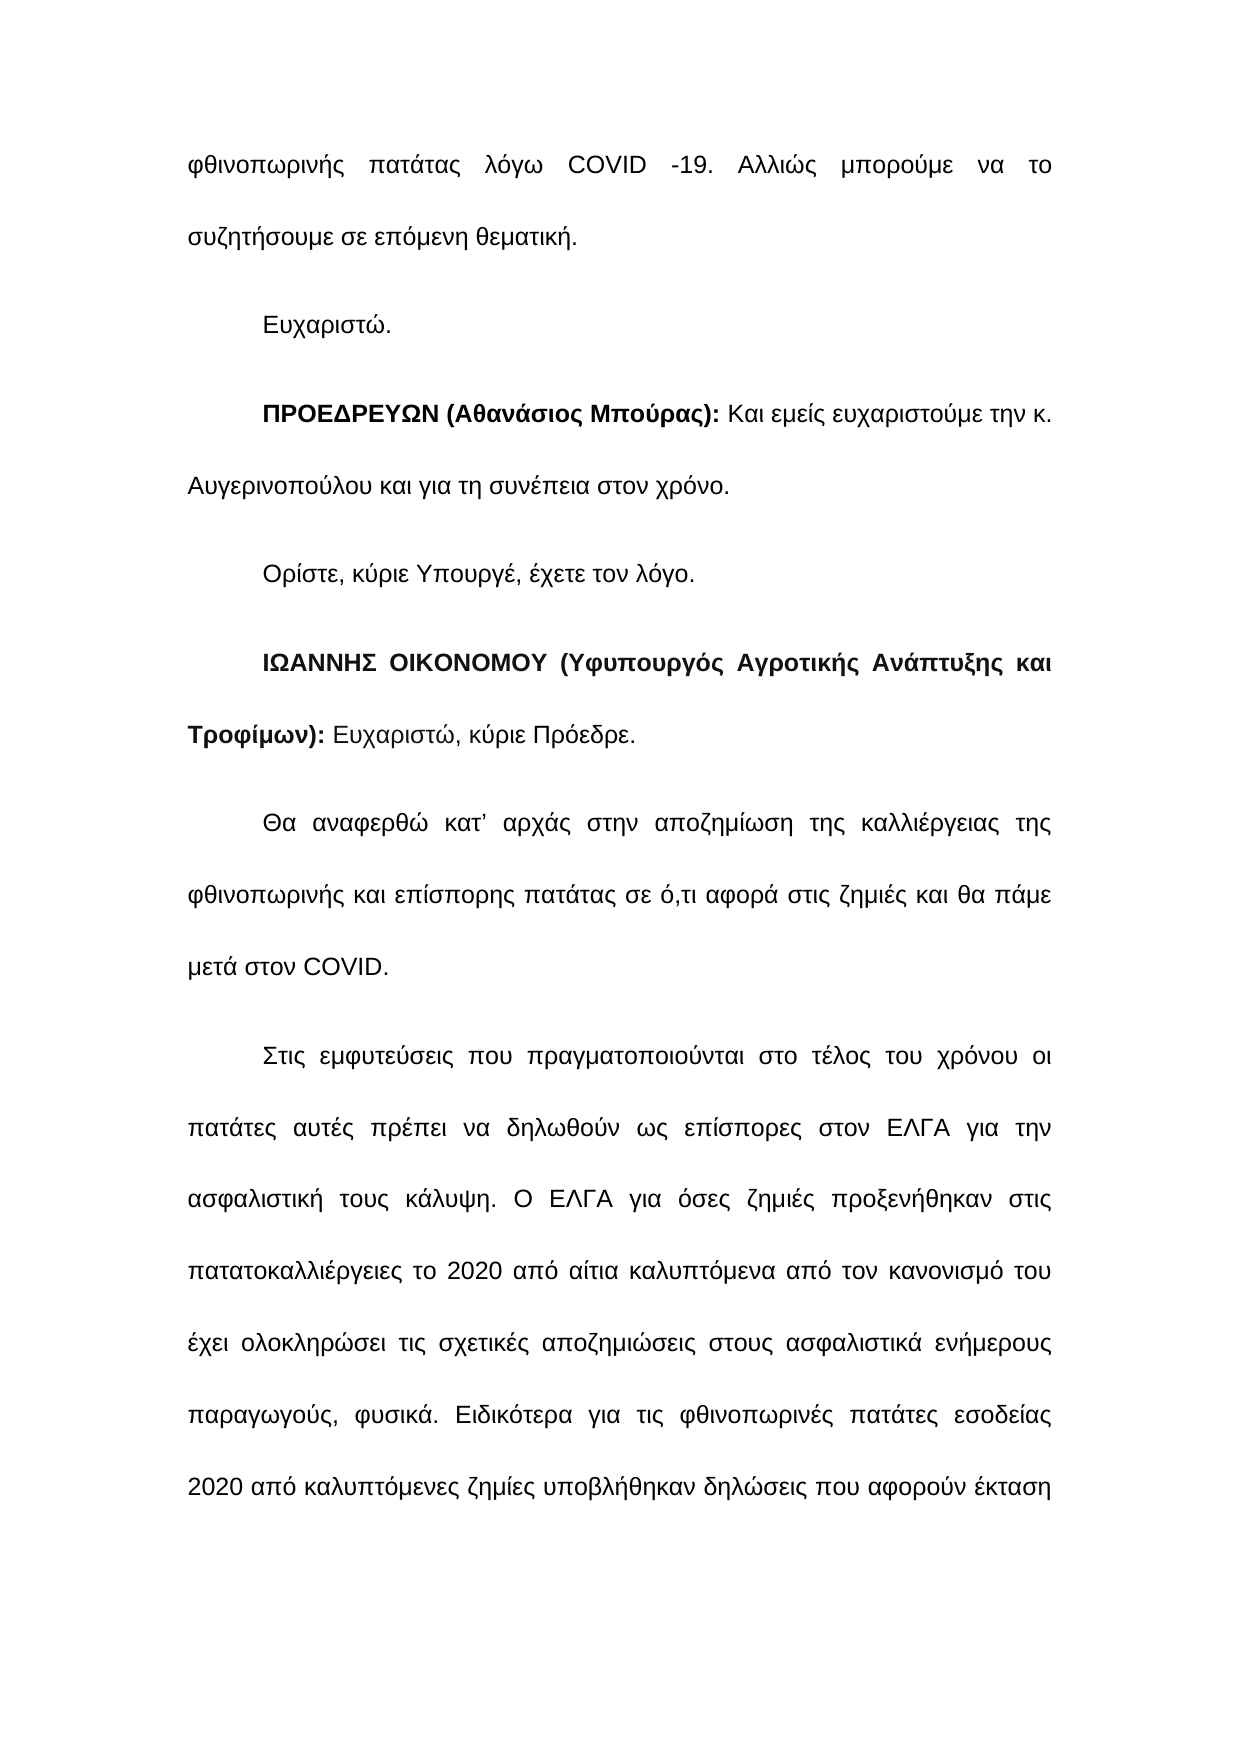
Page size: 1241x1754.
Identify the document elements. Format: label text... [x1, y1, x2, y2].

text ΠΡΟΕΔΡΕΥΩΝ (Αθανάσιος Μπούρας): Και εμείς ευχαριστούμε την κ. Αυγερινοπούλου και για τη συνέπεια στον χρόνο. [187, 399, 1053, 499]
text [187, 1041, 1053, 1501]
text Ευχαριστώ. [187, 310, 1053, 339]
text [187, 150, 1053, 251]
text Ορίστε, κύριε Υπουργέ, έχετε τον λόγο. [187, 559, 1053, 588]
text ΙΩΑΝΝΗΣ ΟΙΚΟΝΟΜΟΥ (Υφυπουργός Αγροτικής Ανάπτυξης και Τροφίμων): Ευχαριστώ, κύριε Πρόεδρε. [187, 648, 1053, 748]
text Θα αναφερθώ κατ’ αρχάς στην αποζημίωση της καλλιέργειας της φθινοπωρινής και επίσπορης πατάτας σε ό,τι αφορά στις ζημιές και θα πάμε μετά στον COVID. [187, 808, 1053, 981]
